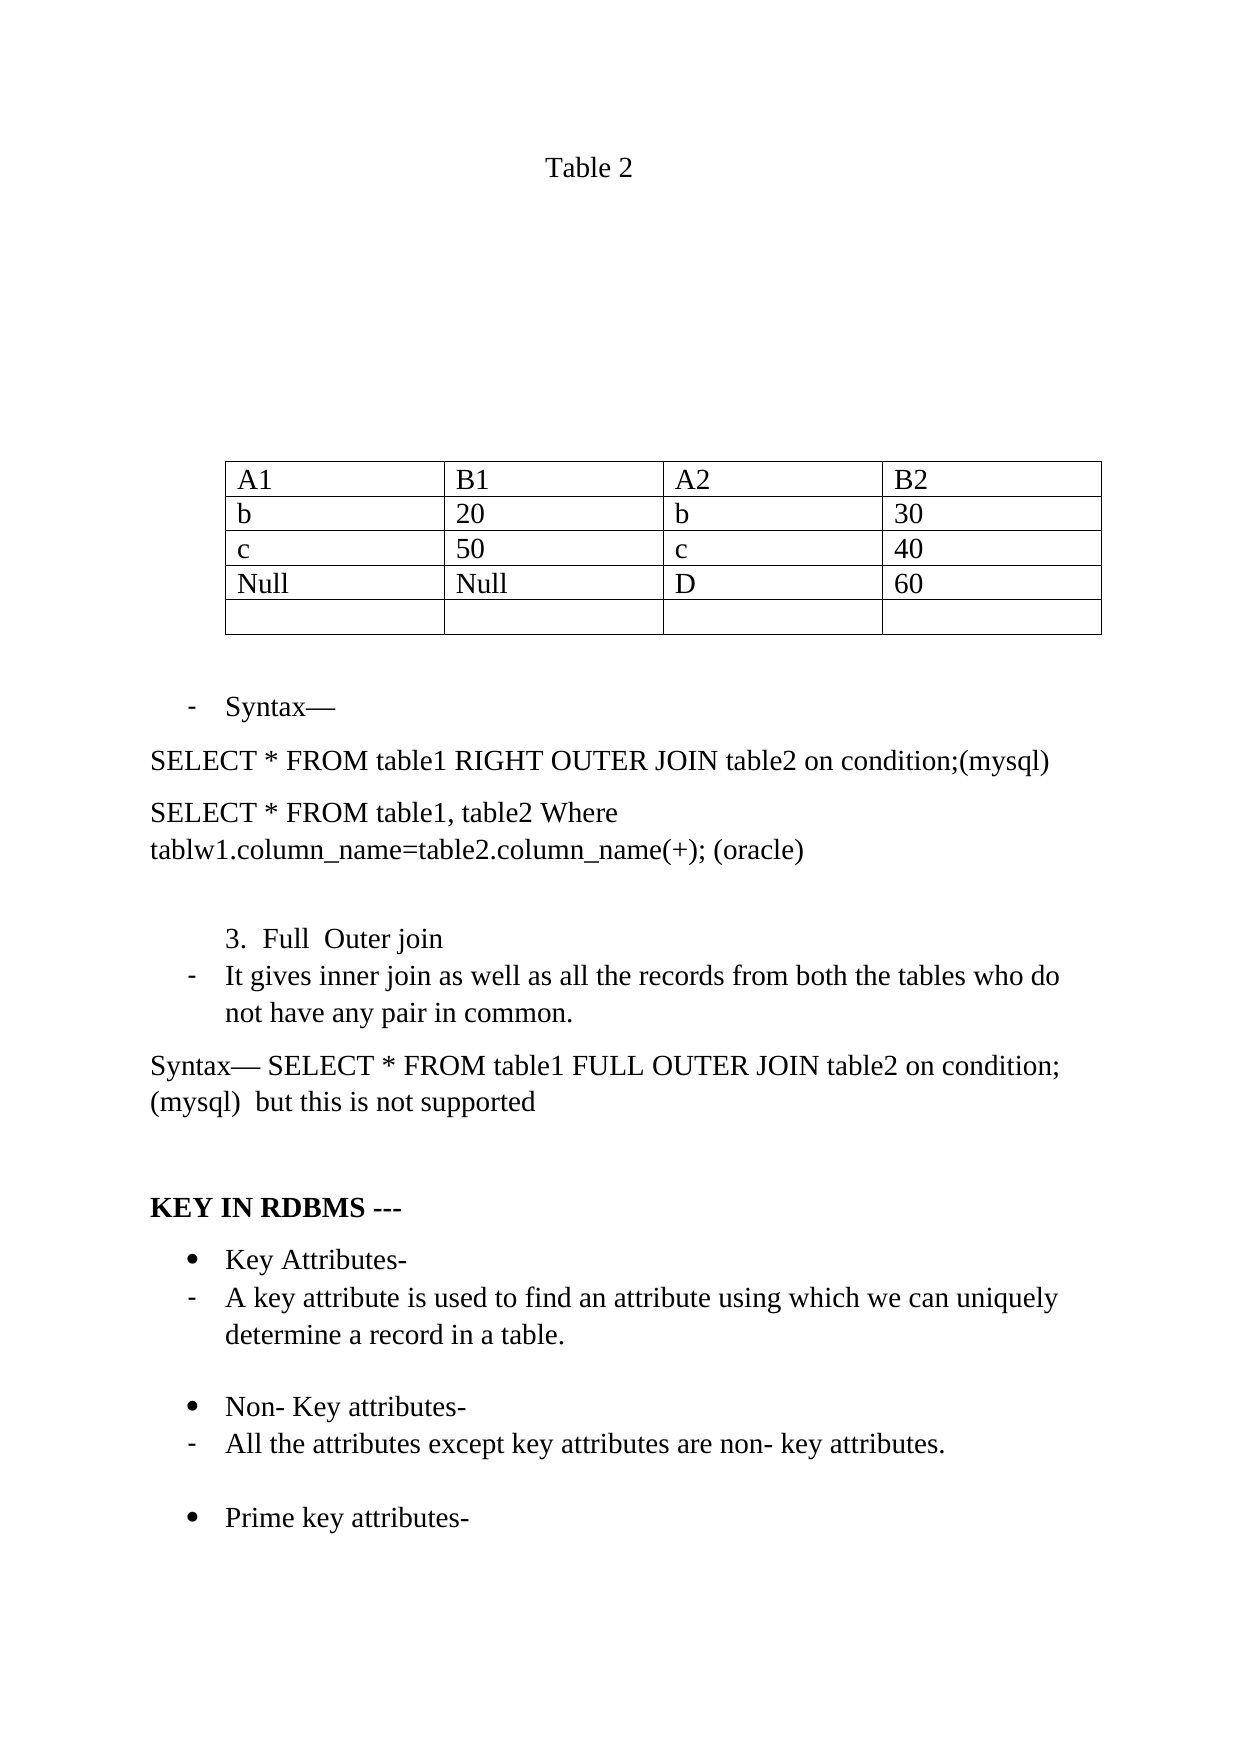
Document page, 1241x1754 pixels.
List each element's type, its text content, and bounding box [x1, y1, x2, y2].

text KEY IN RDBMS --- [150, 1190, 1090, 1223]
table_cell c [226, 531, 444, 565]
table_cell [883, 600, 1101, 634]
list Full Outer join [225, 921, 1090, 954]
table_header B1 [445, 462, 663, 496]
text SELECT * FROM table1, table2 Where tablw1.column_name=table2.column_name(+); (oracle) [150, 796, 1090, 865]
table_cell Null [226, 566, 444, 599]
table_cell 60 [883, 566, 1101, 599]
table_cell c [664, 531, 882, 565]
table_cell [664, 600, 882, 634]
text Table 2 [187, 150, 1090, 183]
table_cell [445, 600, 663, 634]
table_cell 40 [883, 531, 1101, 565]
list Key Attributes- [187, 1242, 1090, 1276]
table_header B2 [883, 462, 1101, 496]
table_cell 30 [883, 497, 1101, 530]
text SELECT * FROM table1 RIGHT OUTER JOIN table2 on condition;(mysql) [150, 743, 1090, 776]
list Non- Key attributes- [187, 1389, 1090, 1423]
list A key attribute is used to find an attribute using which we can uniquely determine a record in a table. [187, 1279, 1090, 1351]
table_cell 20 [445, 497, 663, 530]
table_cell 50 [445, 531, 663, 565]
table_cell Null [445, 566, 663, 599]
table_cell D [664, 566, 882, 599]
list Syntax— [187, 688, 1090, 723]
table_cell b [226, 497, 444, 530]
table_cell b [664, 497, 882, 530]
table_header A2 [664, 462, 882, 496]
table_header A1 [226, 462, 444, 496]
text Syntax— SELECT * FROM table1 FULL OUTER JOIN table2 on condition;(mysql) but this is not supported [150, 1048, 1090, 1118]
list It gives inner join as well as all the records from both the tables who do not have any pair in common. [187, 957, 1090, 1029]
list All the attributes except key attributes are non- key attributes. [187, 1426, 1090, 1461]
table_cell [226, 600, 444, 634]
list Prime key attributes- [187, 1500, 1090, 1534]
